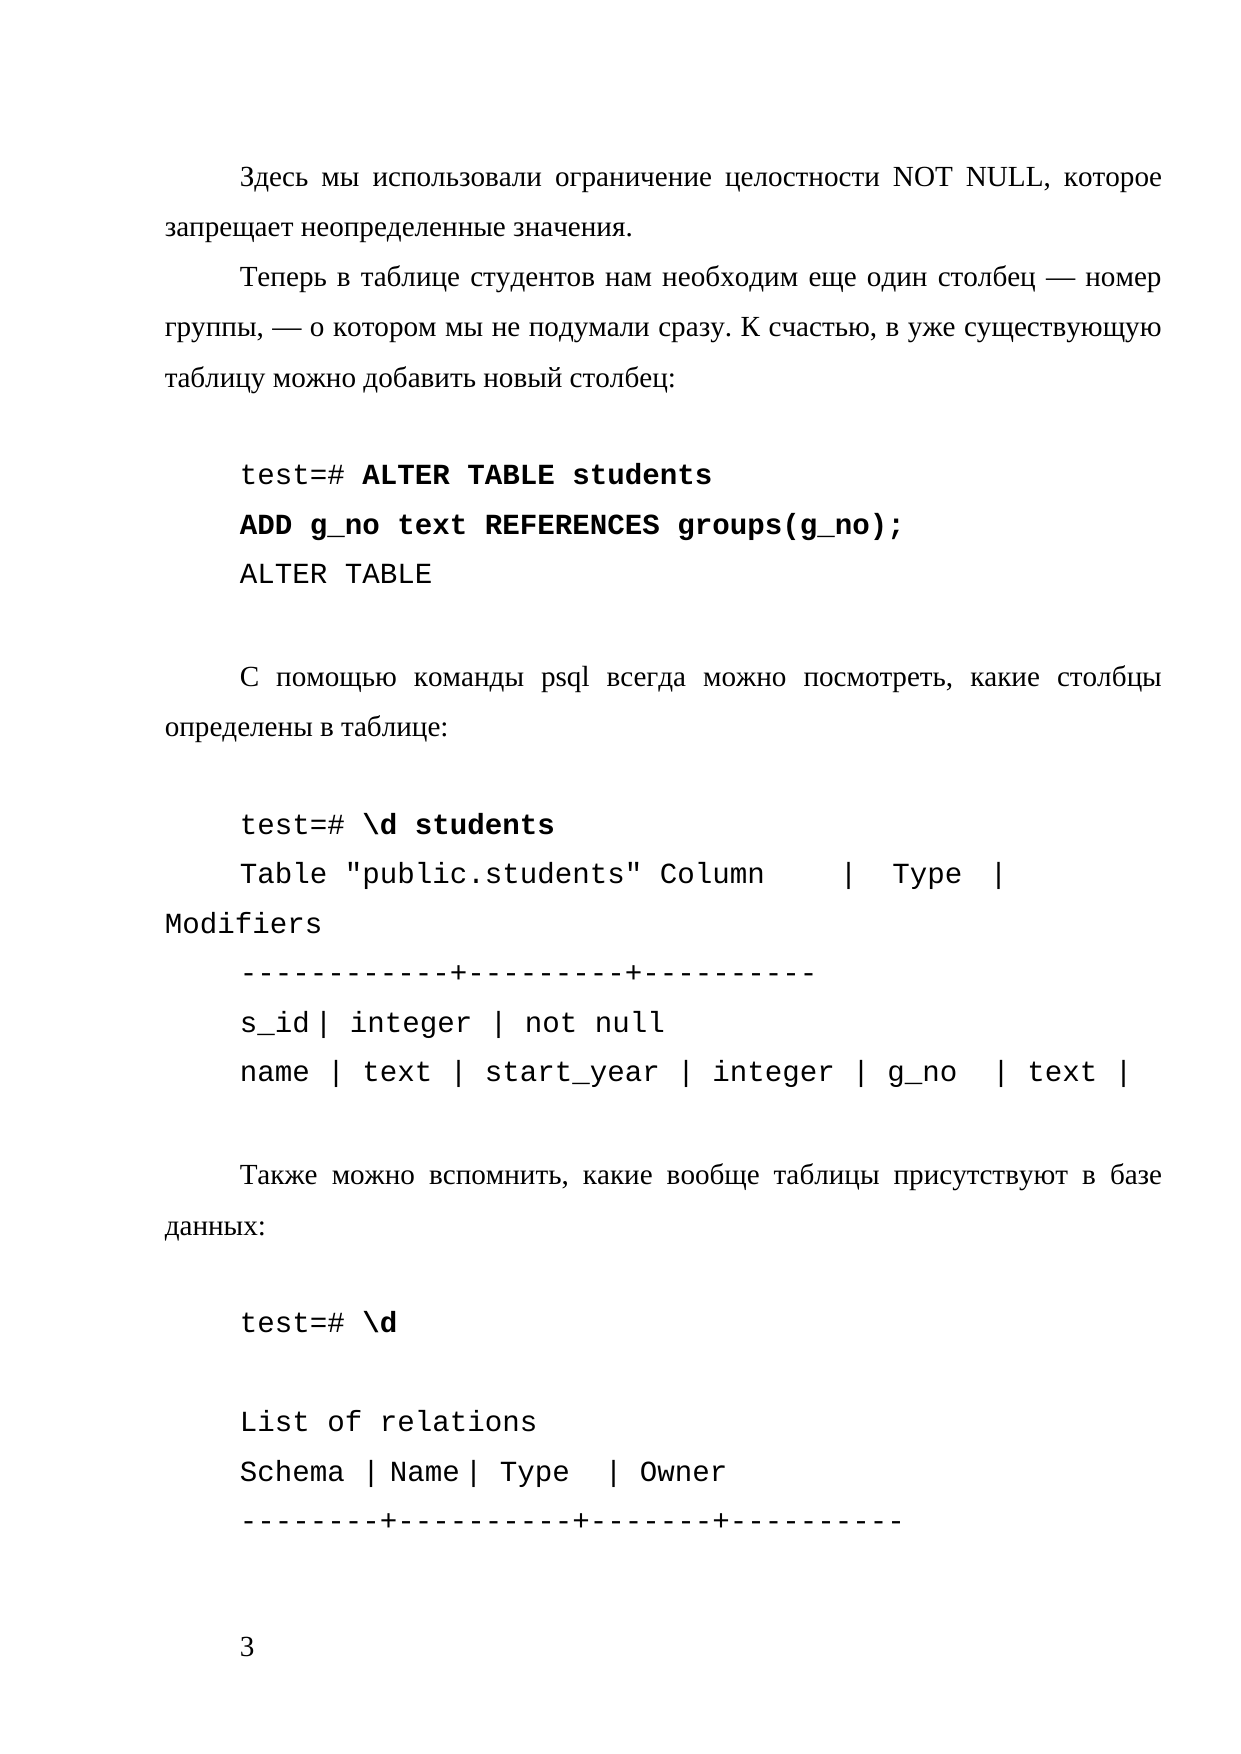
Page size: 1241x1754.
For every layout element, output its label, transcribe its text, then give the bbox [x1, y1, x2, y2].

text Здесь мы использовали ограничение целостности NOT NULL, которое запрещает неопределенные значения. [164, 159, 1163, 242]
text С помощью команды psql всегда можно посмотреть, какие столбцы определены в таблице: [164, 659, 1163, 743]
text name | text | start_year | integer | g_no | text | [164, 1058, 1163, 1091]
text ------------+---------+---------- [164, 959, 1163, 992]
text ADD g_no text REFERENCES groups(g_no); [164, 510, 1163, 543]
text --------+----------+-------+---------- [164, 1506, 1163, 1539]
text ALTER TABLE [164, 559, 1163, 592]
text Table "public.students" Column | Type | Modifiers [164, 860, 1163, 942]
text test=# \d students [164, 810, 1163, 843]
text test=# ALTER TABLE students [164, 461, 1163, 493]
text s_id | integer | not null [164, 1008, 1163, 1041]
text Теперь в таблице студентов нам необходим еще один столбец — номер группы, — о котором мы не подумали сразу. К счастью, в уже существующую таблицу можно добавить новый столбец: [164, 259, 1163, 393]
text Также можно вспомнить, какие вообще таблицы присутствуют в базе данных: [164, 1157, 1163, 1241]
text Schema | Name | Type | Owner [164, 1457, 1163, 1490]
text List of relations [164, 1407, 1163, 1440]
text test=# \d [164, 1308, 1163, 1341]
